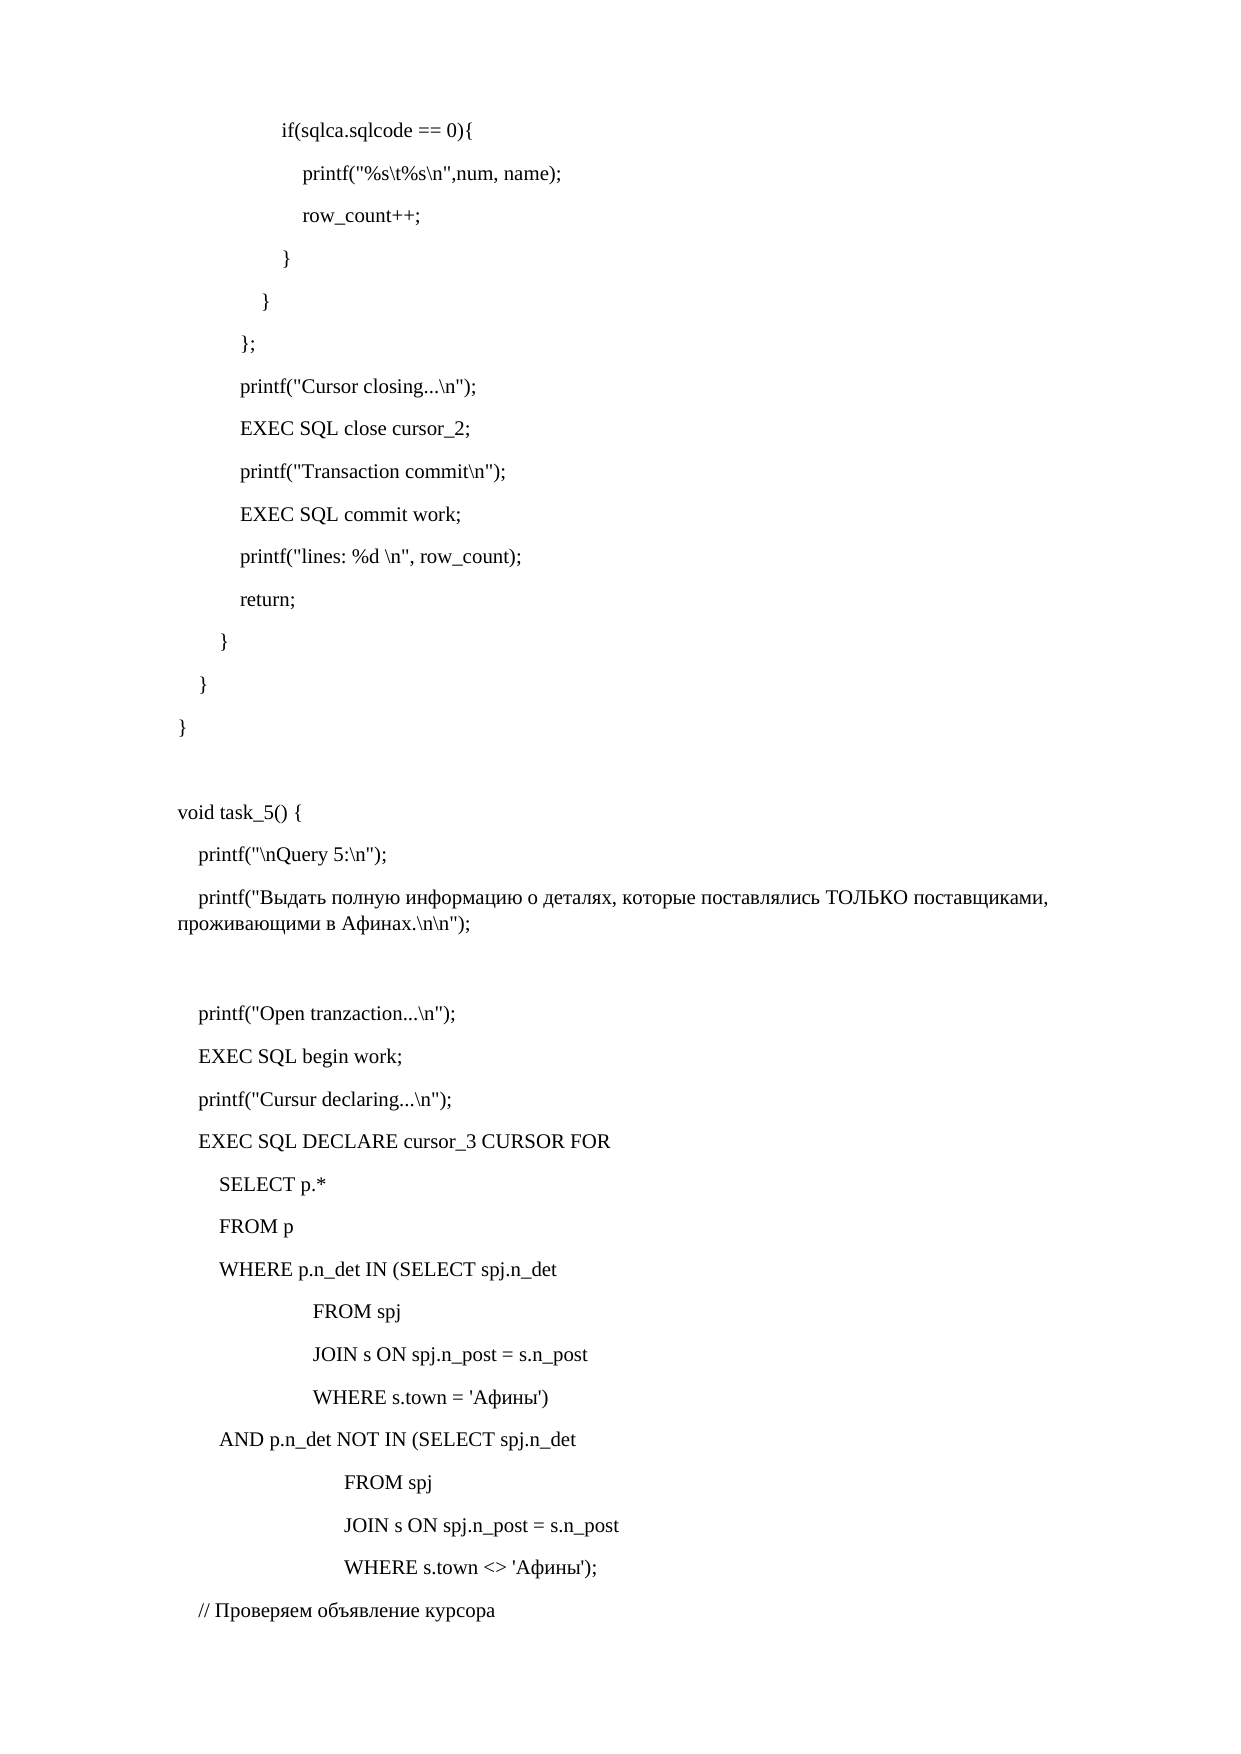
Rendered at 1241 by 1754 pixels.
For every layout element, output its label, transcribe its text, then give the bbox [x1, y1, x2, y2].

text } [177, 714, 1152, 739]
text printf("Cursor closing...\n"); [177, 374, 1152, 398]
text EXEC SQL close cursor_2; [177, 416, 1152, 440]
text row_count++; [177, 203, 1152, 227]
text EXEC SQL begin work; [177, 1044, 1152, 1068]
text FROM spj [177, 1299, 1152, 1323]
text printf("Cursur declaring...\n"); [177, 1086, 1152, 1111]
text printf("Выдать полную информацию о деталях, которые поставлялись ТОЛЬКО поставщиками, проживающими в Афинах.\n\n"); [177, 885, 1152, 935]
text printf("lines: %d \n", row_count); [177, 544, 1152, 568]
text EXEC SQL DECLARE cursor_3 CURSOR FOR [177, 1129, 1152, 1153]
text WHERE s.town <> 'Афины'); [177, 1555, 1152, 1579]
text }; [177, 331, 1152, 355]
text JOIN s ON spj.n_post = s.n_post [177, 1512, 1152, 1537]
text FROM spj [177, 1470, 1152, 1494]
text EXEC SQL commit work; [177, 502, 1152, 526]
text JOIN s ON spj.n_post = s.n_post [177, 1342, 1152, 1366]
text return; [177, 587, 1152, 611]
text AND p.n_det NOT IN (SELECT spj.n_det [177, 1427, 1152, 1451]
text SELECT p.* [177, 1172, 1152, 1196]
text printf("Transaction commit\n"); [177, 459, 1152, 483]
text } [177, 629, 1152, 653]
text } [177, 246, 1152, 270]
text void task_5() { [177, 800, 1152, 824]
text FROM p [177, 1214, 1152, 1238]
text WHERE s.town = 'Афины') [177, 1385, 1152, 1409]
text } [177, 288, 1152, 313]
text } [177, 672, 1152, 696]
text WHERE p.n_det IN (SELECT spj.n_det [177, 1257, 1152, 1281]
text printf("Open tranzaction...\n"); [177, 1001, 1152, 1025]
text printf("%s\t%s\n",num, name); [177, 161, 1152, 185]
text // Проверяем объявление курсора [177, 1598, 1152, 1622]
text printf("\nQuery 5:\n"); [177, 842, 1152, 866]
text if(sqlca.sqlcode == 0){ [177, 118, 1152, 142]
